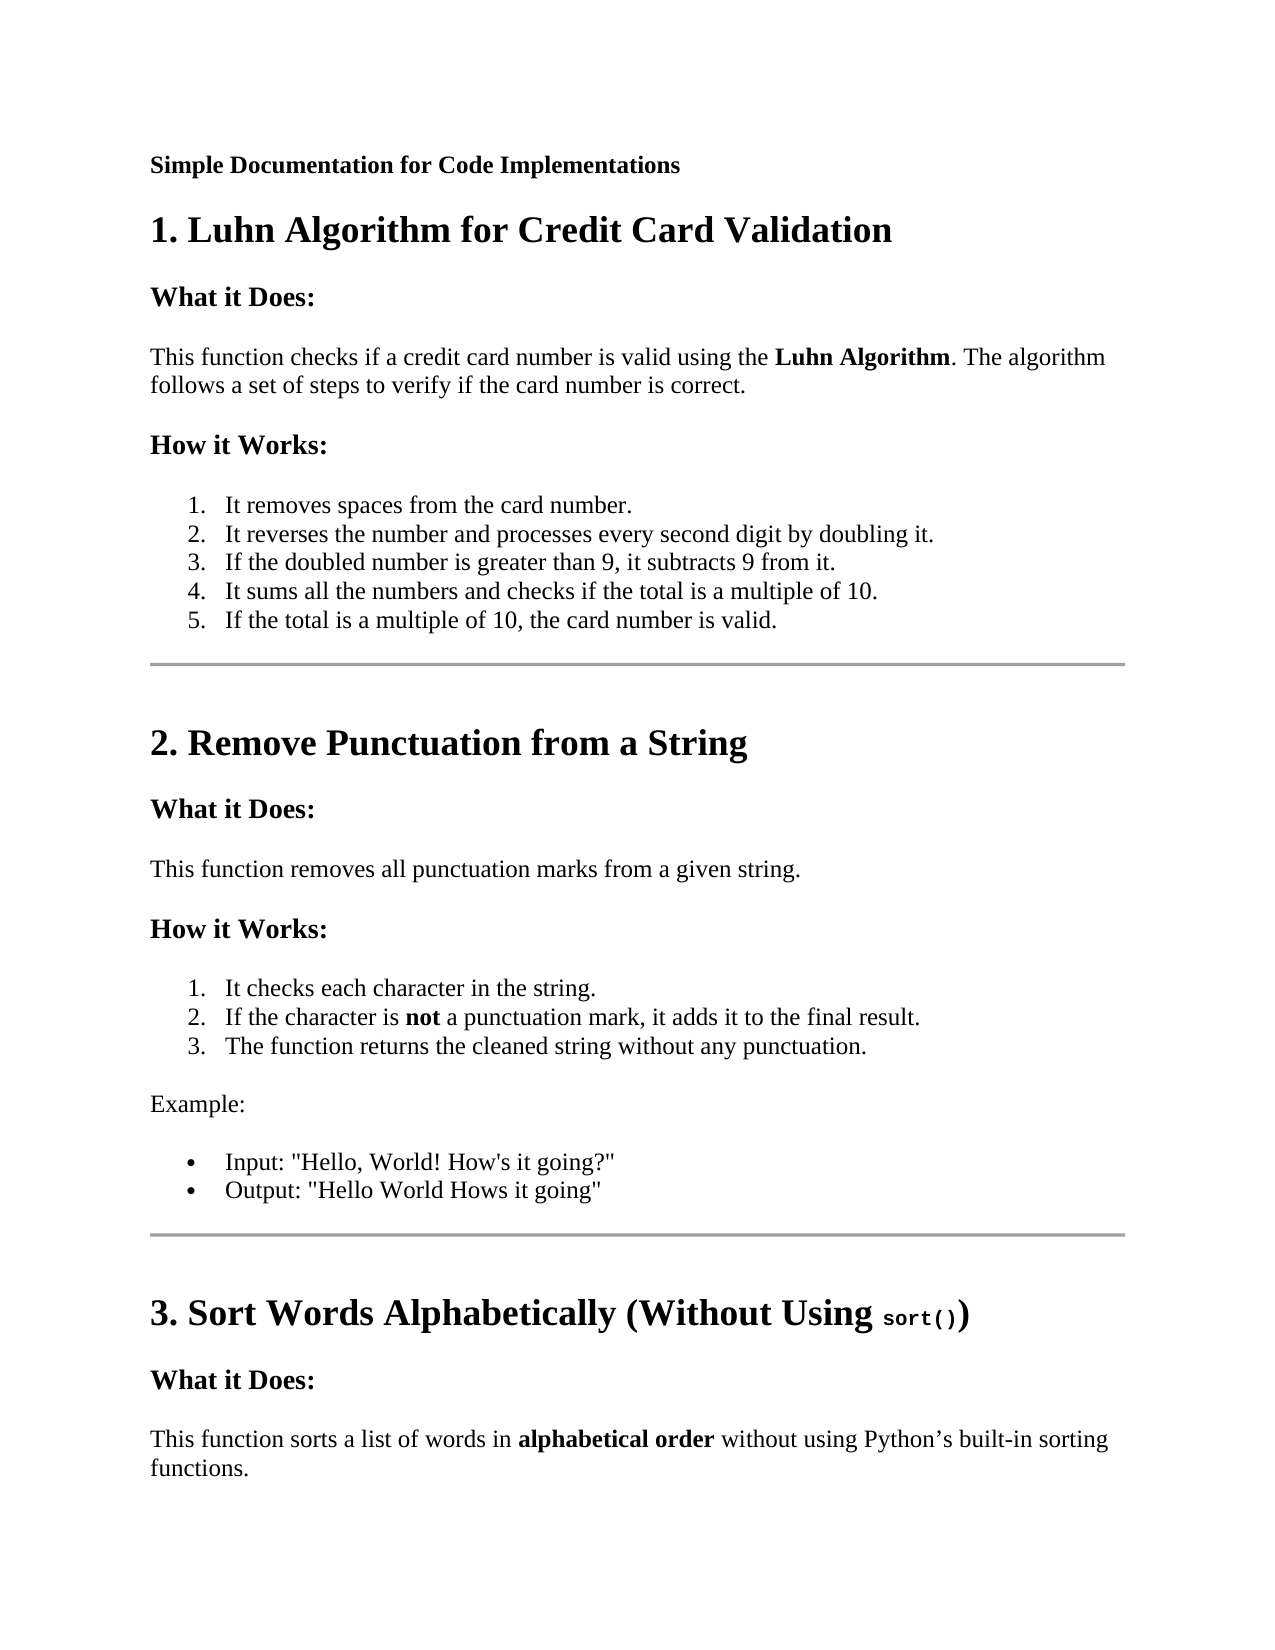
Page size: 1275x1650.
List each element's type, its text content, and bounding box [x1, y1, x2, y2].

text What it Does: [150, 792, 1125, 825]
text 3. Sort Words Alphabetically (Without Using sort()) [150, 1291, 1125, 1334]
text 1. Luhn Algorithm for Credit Card Validation [150, 208, 1125, 251]
text Example: [150, 1089, 1125, 1118]
list If the total is a multiple of 10, the card number is valid. [187, 605, 1125, 634]
text This function checks if a credit card number is valid using the Luhn Algorithm. The algorithm follows a set of steps to verify if the card number is correct. [150, 342, 1125, 399]
list It sums all the numbers and checks if the total is a multiple of 10. [187, 576, 1125, 605]
text What it Does: [150, 1363, 1125, 1395]
list If the character is not a punctuation mark, it adds it to the final result. [187, 1002, 1125, 1031]
text Simple Documentation for Code Implementations [150, 150, 1125, 179]
list It checks each character in the string. [187, 973, 1125, 1002]
text How it Works: [150, 912, 1125, 944]
list The function returns the cleaned string without any punctuation. [187, 1031, 1125, 1060]
text How it Works: [150, 428, 1125, 461]
text This function sorts a list of words in alphabetical order without using Python’s built-in sorting functions. [150, 1424, 1125, 1482]
list Input: "Hello, World! How's it going?" [187, 1147, 1125, 1176]
list It removes spaces from the card number. [187, 490, 1125, 519]
list It reverses the number and processes every second digit by doubling it. [187, 519, 1125, 547]
list If the doubled number is greater than 9, it subtracts 9 from it. [187, 547, 1125, 576]
text 2. Remove Punctuation from a String [150, 720, 1125, 763]
list Output: "Hello World Hows it going" [187, 1176, 1125, 1204]
text This function removes all punctuation marks from a given string. [150, 854, 1125, 883]
text What it Does: [150, 280, 1125, 313]
